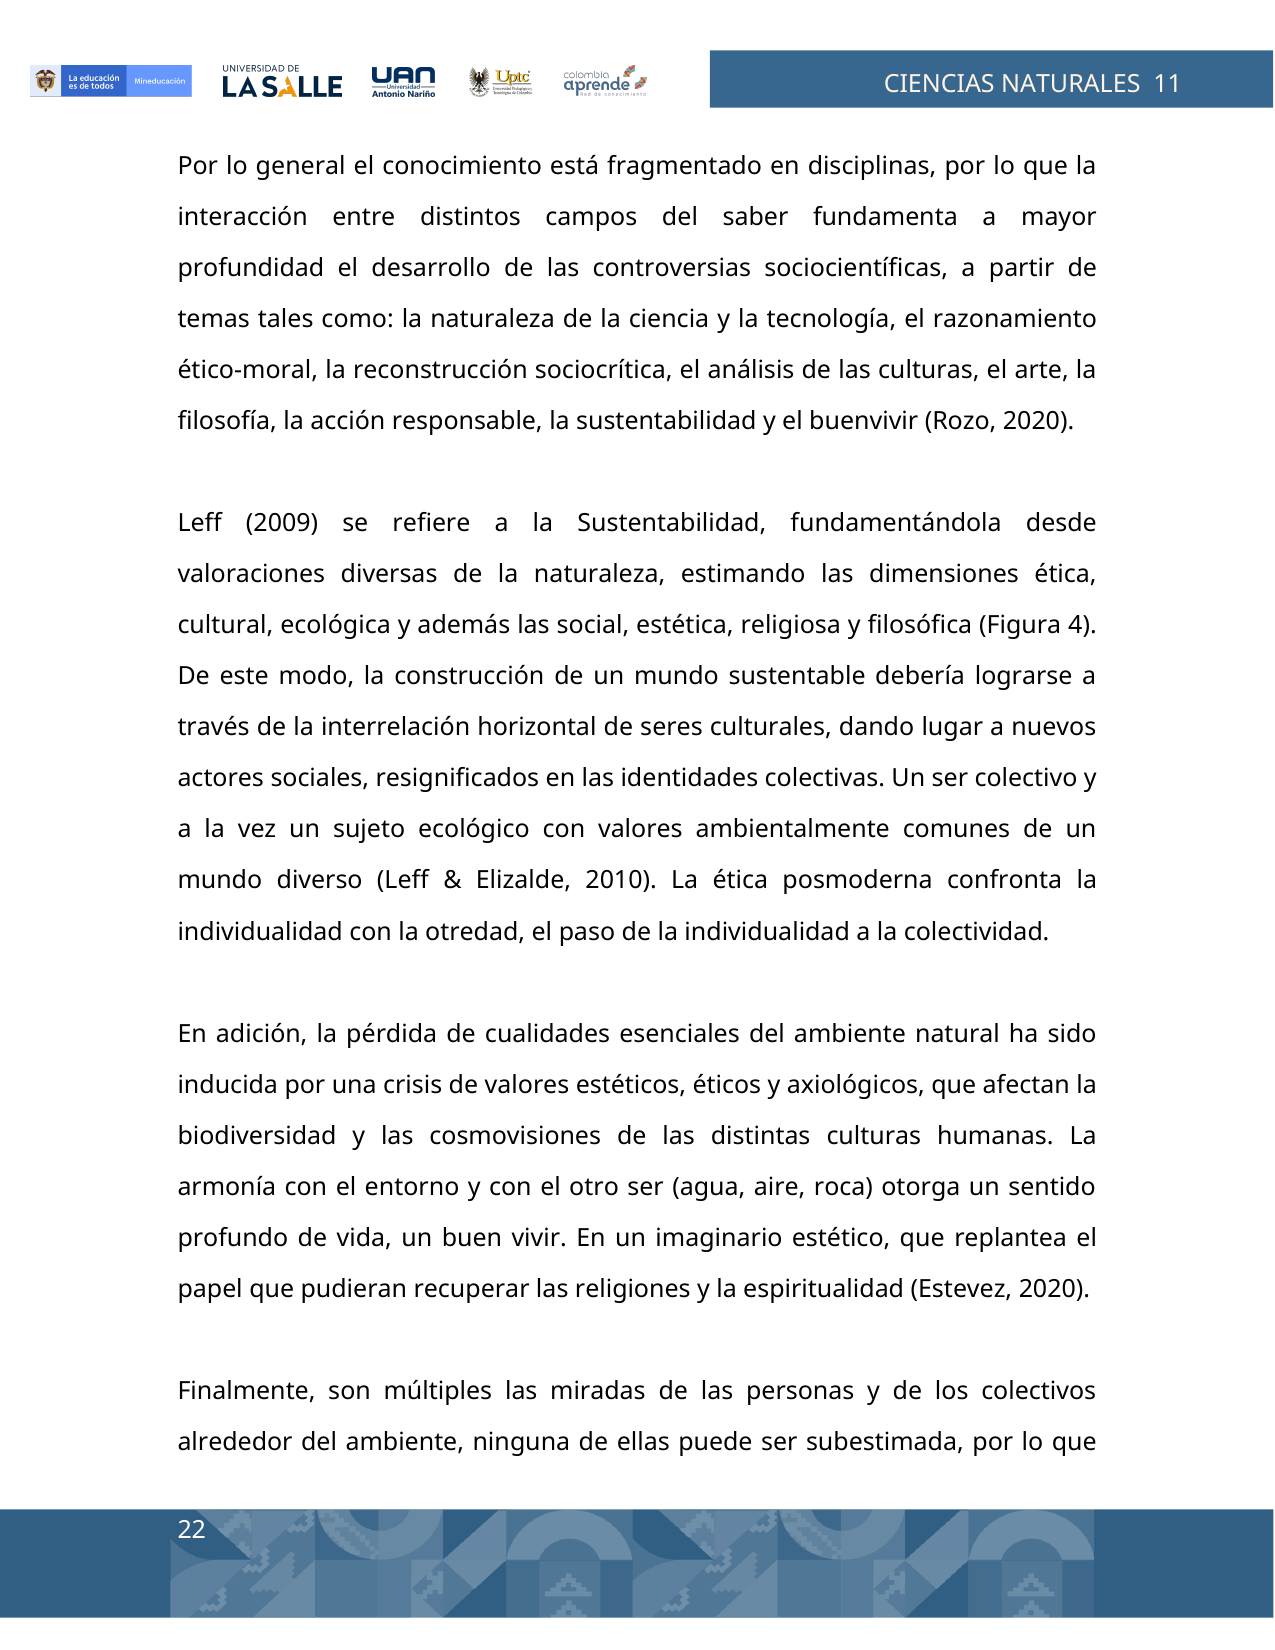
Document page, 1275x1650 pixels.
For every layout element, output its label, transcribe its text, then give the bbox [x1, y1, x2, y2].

picture [469, 67, 532, 97]
text Por lo general el conocimiento está fragmentado en disciplinas, por lo que la interacción entre distintos campos del saber fundamenta a mayor profundidad el desarrollo de las controversias sociocientíficas, a partir de temas tales como: la naturaleza de la ciencia y la tecnología, el razonamiento ético-moral, la reconstrucción sociocrítica, el análisis de las culturas, el arte, la filosofía, la acción responsable, la sustentabilidad y el buenvivir (Rozo, 2020). [177, 148, 1098, 437]
picture [30, 65, 192, 97]
picture [170, 1509, 1095, 1618]
picture [223, 65, 342, 97]
picture [372, 67, 435, 97]
text En adición, la pérdida de cualidades esenciales del ambiente natural ha sido inducida por una crisis de valores estéticos, éticos y axiológicos, que afectan la biodiversidad y las cosmovisiones de las distintas culturas humanas. La armonía con el entorno y con el otro ser (agua, aire, roca) otorga un sentido profundo de vida, un buen vivir. En un imaginario estético, que replantea el papel que pudieran recuperar las religiones y la espiritualidad (Estevez, 2020). [177, 1015, 1098, 1304]
picture [563, 64, 647, 97]
text Leff (2009) se refiere a la Sustentabilidad, fundamentándola desde valoraciones diversas de la naturaleza, estimando las dimensiones ética, cultural, ecológica y además las social, estética, religiosa y filosófica (Figura 4). De este modo, la construcción de un mundo sustentable debería lograrse a través de la interrelación horizontal de seres culturales, dando lugar a nuevos actores sociales, resignificados en las identidades colectivas. Un ser colectivo y a la vez un sujeto ecológico con valores ambientalmente comunes de un mundo diverso (Leff & Elizalde, 2010). La ética posmoderna confronta la individualidad con la otredad, el paso de la individualidad a la colectividad. [177, 505, 1098, 947]
